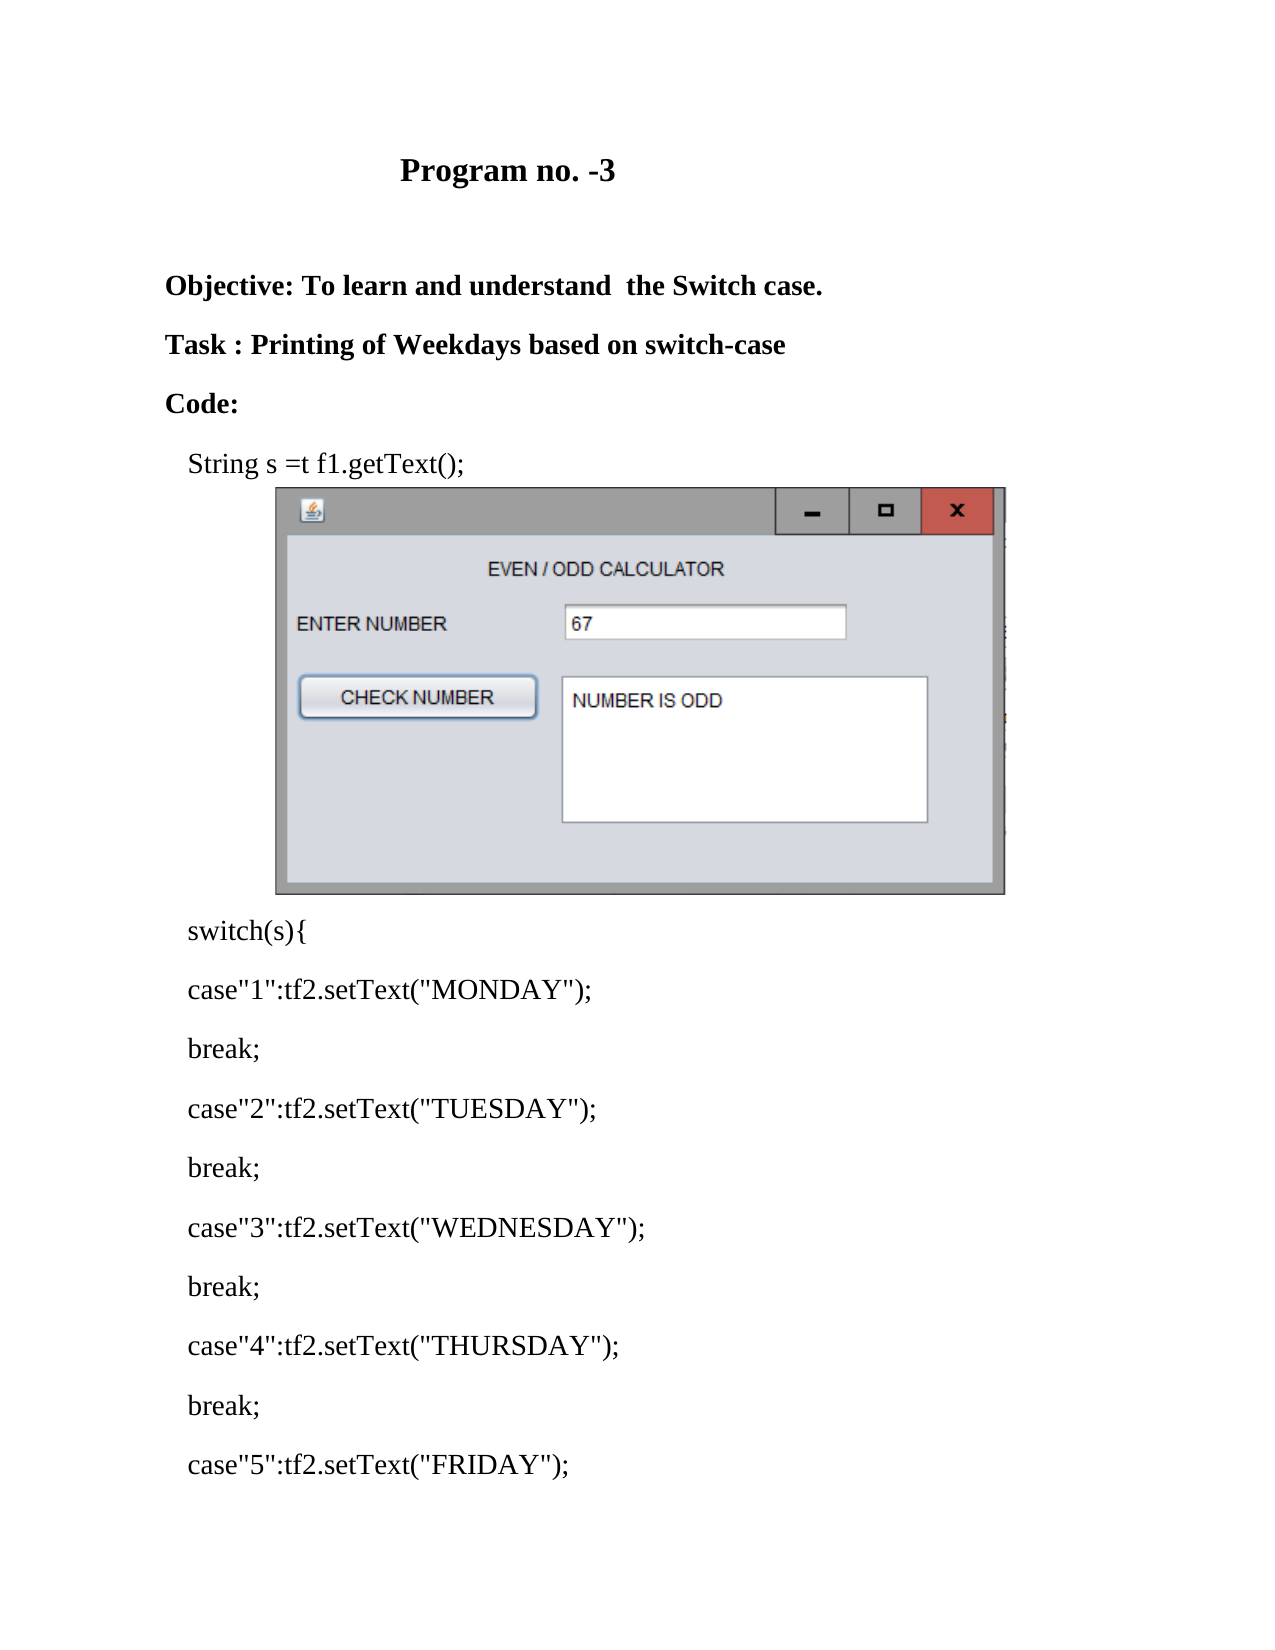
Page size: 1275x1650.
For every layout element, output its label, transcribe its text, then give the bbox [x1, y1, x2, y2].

text case"1":tf2.setText("MONDAY"); [187, 972, 1125, 1006]
text break; [187, 1150, 1125, 1184]
text break; [187, 1032, 1125, 1065]
picture [275, 487, 1006, 893]
text case"5":tf2.setText("FRIDAY"); [187, 1447, 1125, 1481]
text break; [187, 1388, 1125, 1421]
text Task : Printing of Weekdays based on switch-case [150, 327, 1125, 361]
text case"2":tf2.setText("TUESDAY"); [187, 1091, 1125, 1124]
text Objective: To learn and understand the Switch case. [150, 268, 1125, 301]
text break; [187, 1269, 1125, 1303]
text case"3":tf2.setText("WEDNESDAY"); [187, 1210, 1125, 1243]
text String s =t f1.getText(); [187, 446, 1125, 479]
text case"4":tf2.setText("THURSDAY"); [187, 1328, 1125, 1362]
text Code: [150, 387, 1125, 420]
text Program no. -3 [150, 150, 1125, 188]
